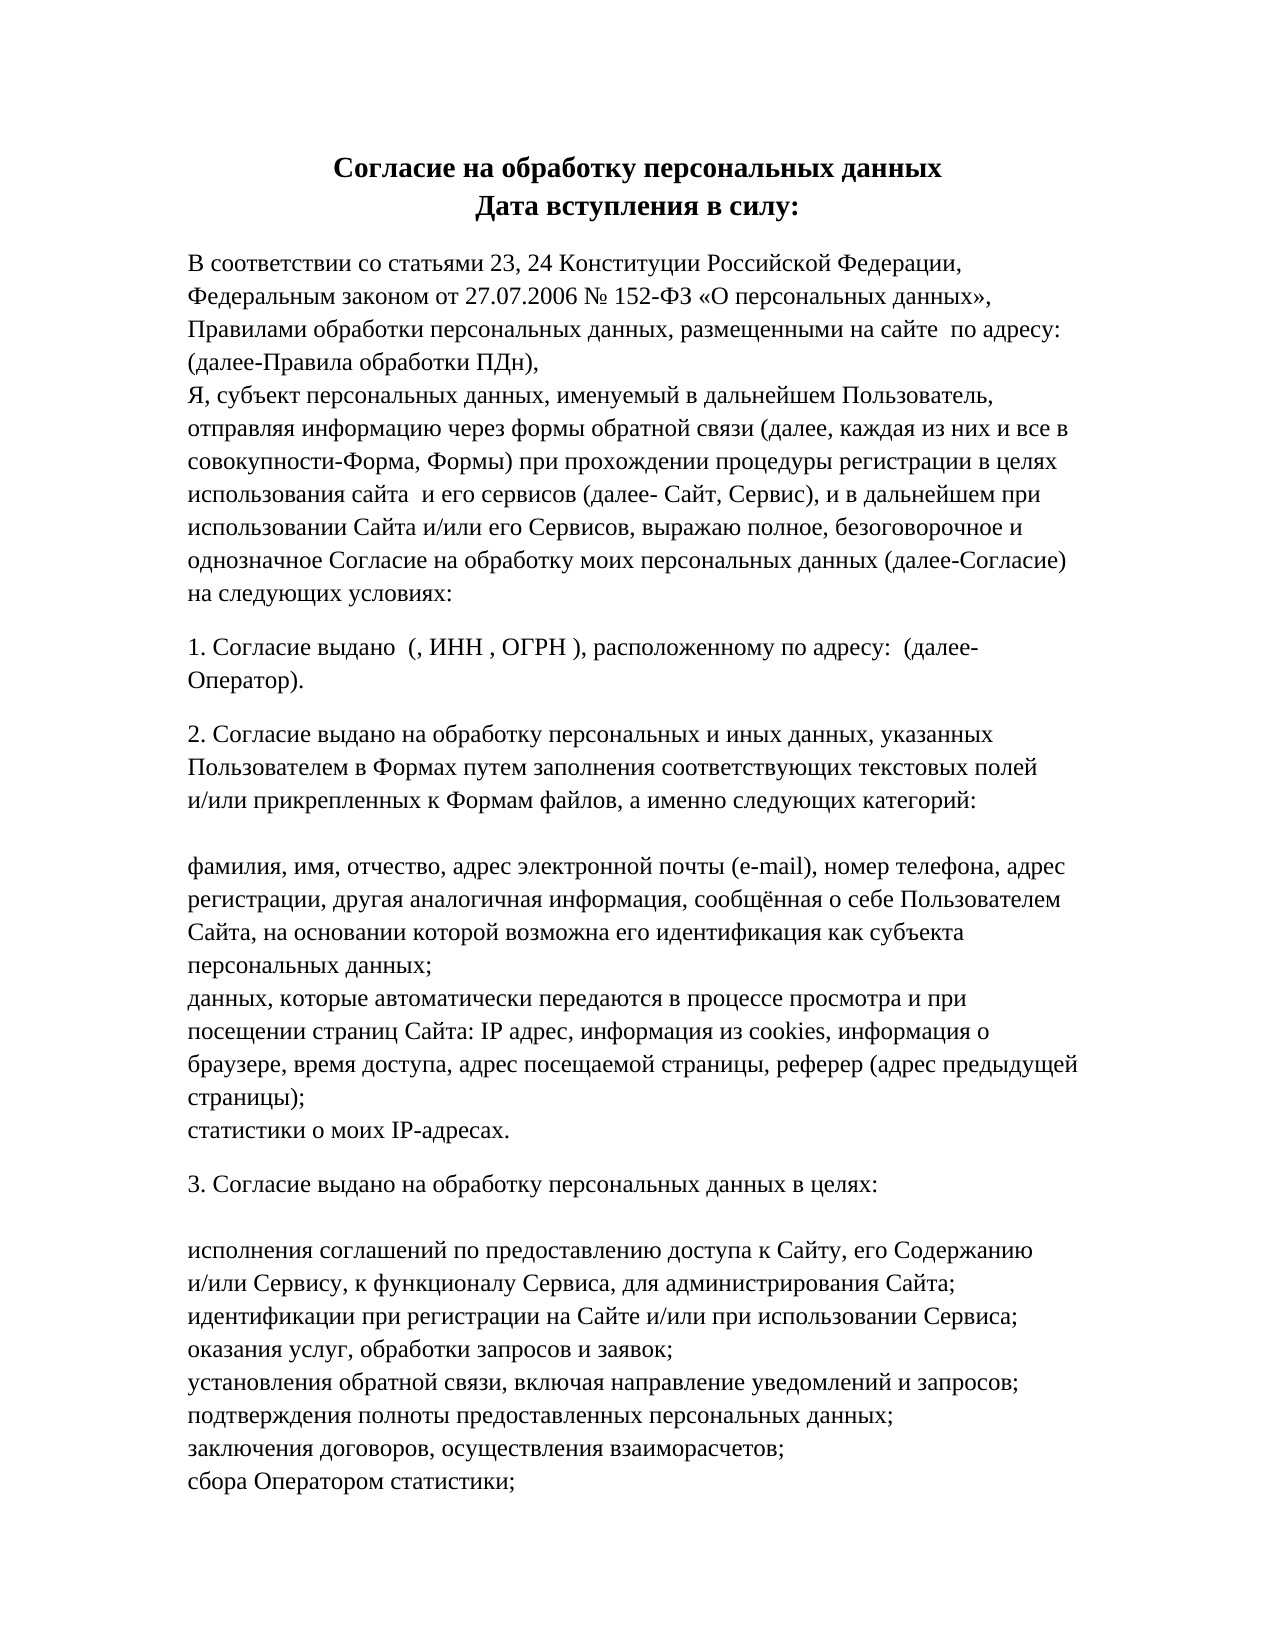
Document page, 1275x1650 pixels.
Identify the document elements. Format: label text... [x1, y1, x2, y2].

text Согласие на обработку персональных данных Дата вступления в силу: [187, 150, 1087, 222]
text В соответствии со статьями 23, 24 Конституции Российской Федерации, Федеральным законом от 27.07.2006 № 152-ФЗ «О персональных данных», Правилами обработки персональных данных, размещенными на сайте по адресу: (далее-Правила обработки ПДн), Я, субъект персональных данных, именуемый в дальнейшем Пользователь, отправляя информацию через формы обратной связи (далее, каждая из них и все в совокупности-Форма, Формы) при прохождении процедуры регистрации в целях использования сайта и его сервисов (далее- Сайт, Сервис), и в дальнейшем при использовании Сайта и/или его Сервисов, выражаю полное, безоговорочное и однозначное Согласие на обработку моих персональных данных (далее-Согласие) на следующих условиях: [187, 248, 1087, 607]
text 2. Согласие выдано на обработку персональных и иных данных, указанных Пользователем в Формах путем заполнения соответствующих текстовых полей и/или прикрепленных к Формам файлов, а именно следующих категорий: фамилия, имя, отчество, адрес электронной почты (e-mail), номер телефона, адрес регистрации, другая аналогичная информация, сообщённая о себе Пользователем Сайта, на основании которой возможна его идентификация как субъекта персональных данных; данных, которые автоматически передаются в процессе просмотра и при посещении страниц Сайта: IP адрес, информация из cookies, информация о браузере, время доступа, адрес посещаемой страницы, реферер (адрес предыдущей страницы); статистики о моих IP-адресах. [187, 719, 1087, 1144]
text 1. Согласие выдано (, ИНН , ОГРН ), расположенному по адресу: (далее-Оператор). [187, 632, 1087, 694]
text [187, 1169, 1087, 1495]
